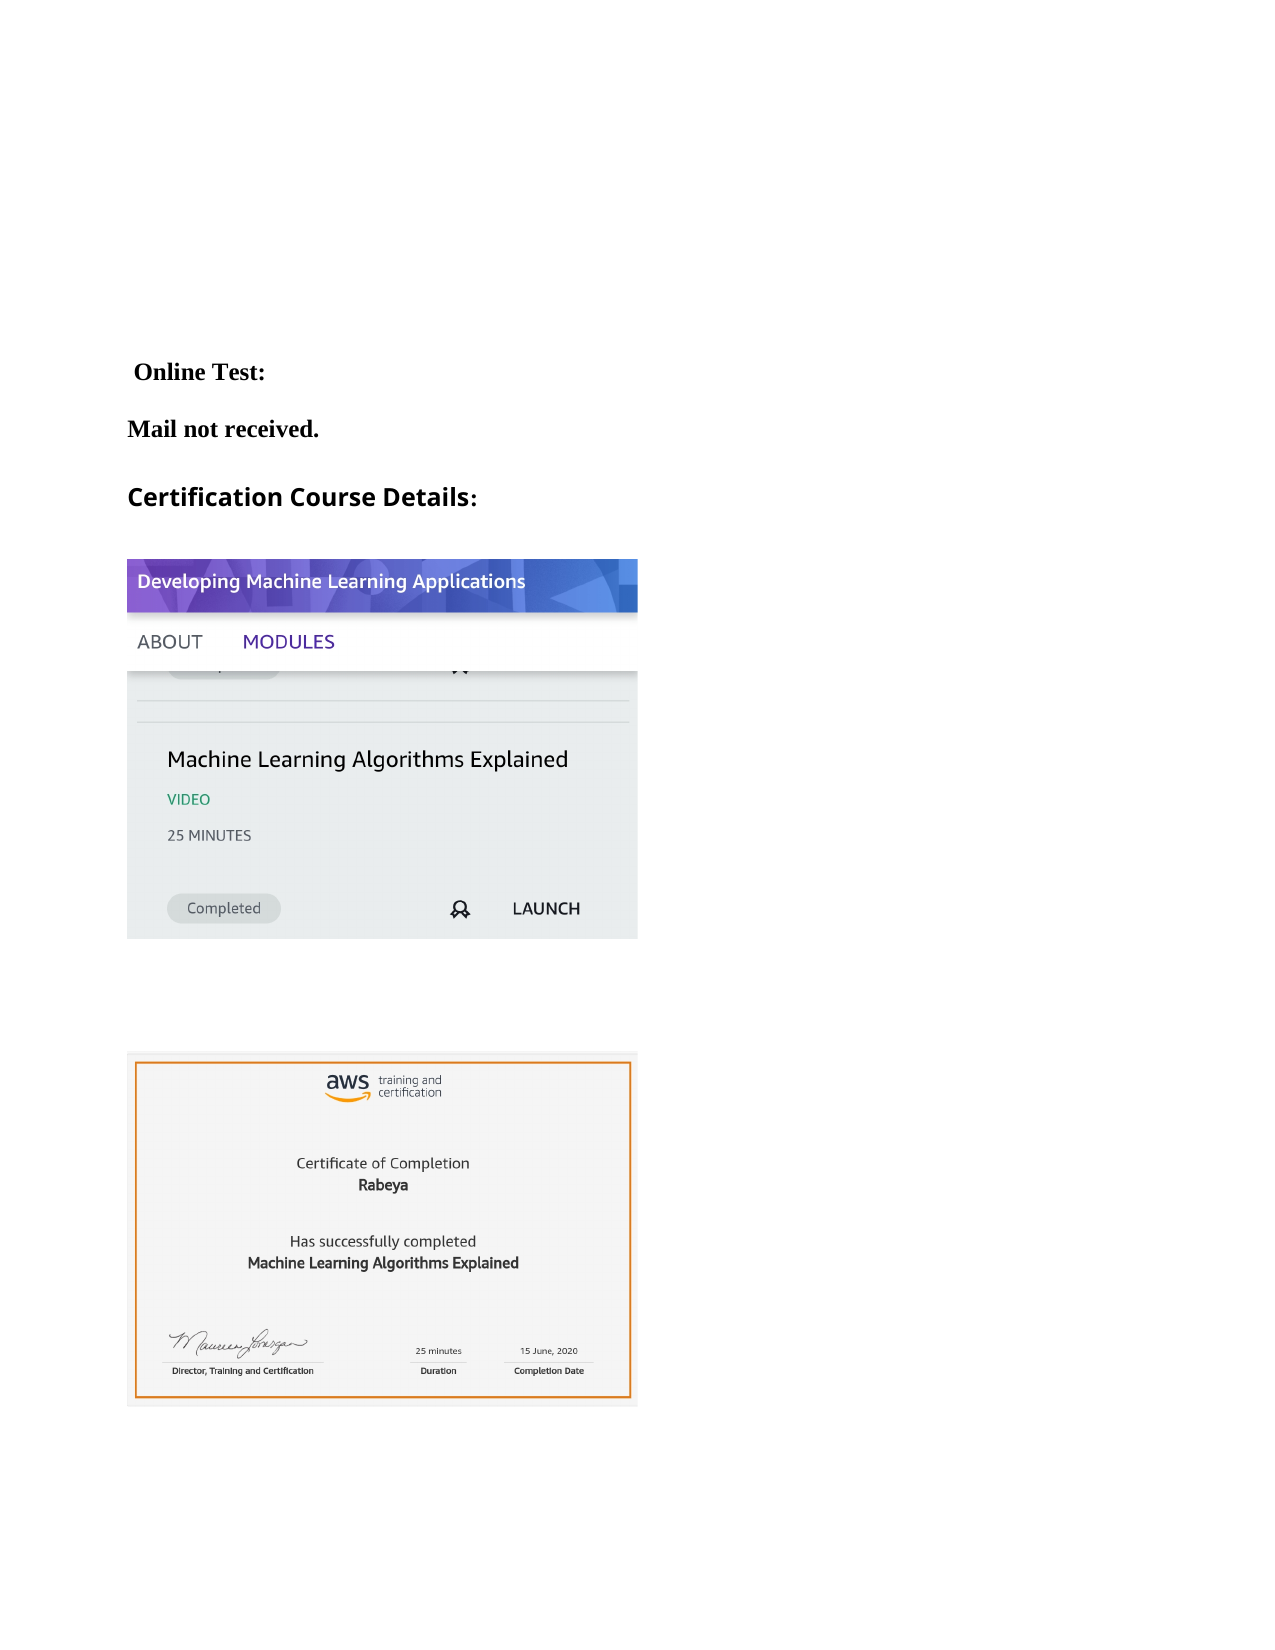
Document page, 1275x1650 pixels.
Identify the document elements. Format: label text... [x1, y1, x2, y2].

text Mail not received. [127, 414, 794, 443]
text Online Test: [127, 357, 794, 385]
picture [127, 559, 638, 939]
picture [127, 1051, 638, 1407]
text Certification Course Details: [127, 480, 1148, 514]
